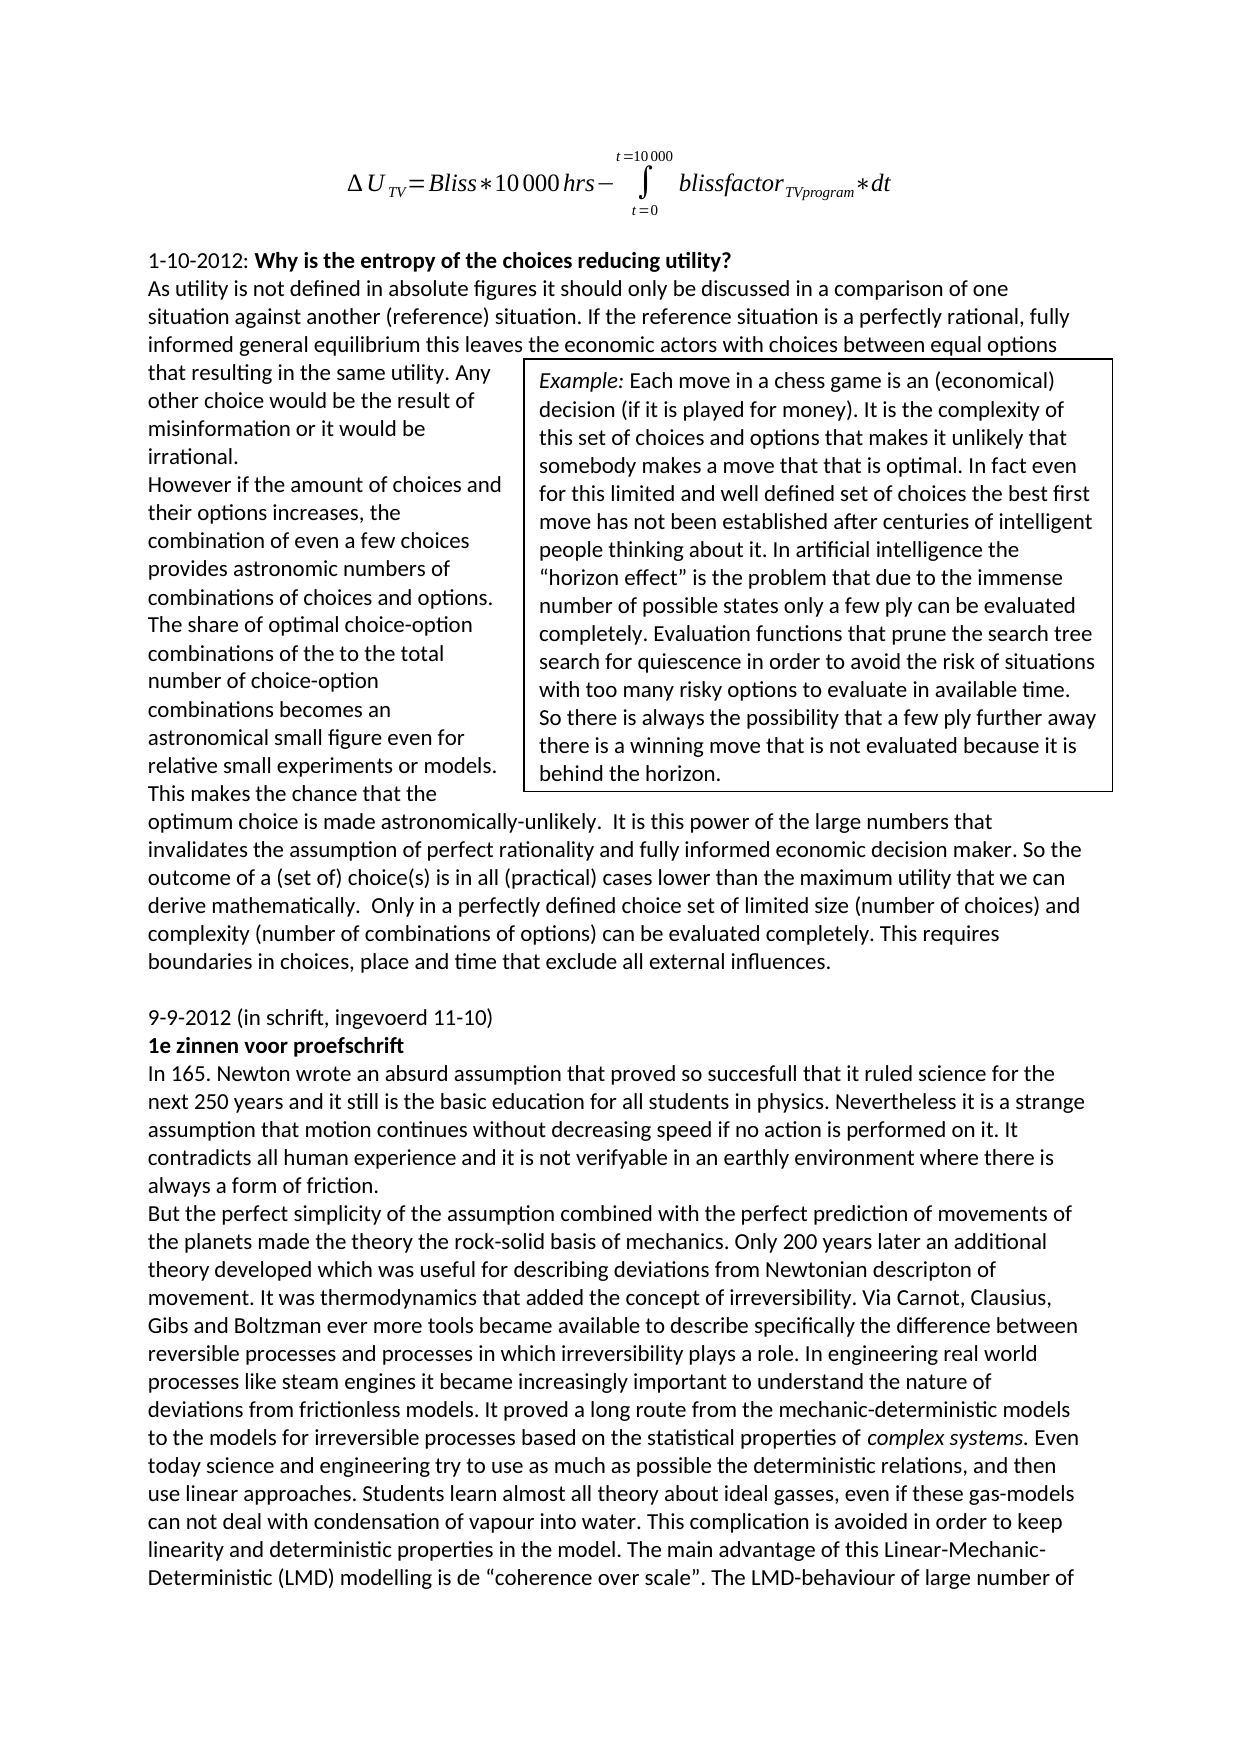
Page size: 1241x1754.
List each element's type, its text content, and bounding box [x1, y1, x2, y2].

text As utility is not defined in absolute figures it should only be discussed in a comparison of one situation against another (reference) situation. If the reference situation is a perfectly rational, fully informed general equilibrium this leaves the economic actors with choices between equal options that resulting in the same utility. Any other choice would be the result of misinformation or it would be irrational. [148, 274, 1093, 471]
text 9-9-2012 (in schrift, ingevoerd 11-10) [148, 1003, 1093, 1031]
text 1-10-2012: Why is the entropy of the choices reducing utility? [148, 246, 1093, 274]
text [148, 1199, 1093, 1591]
text In 165. Newton wrote an absurd assumption that proved so succesfull that it ruled science for the next 250 years and it still is the basic education for all students in physics. Nevertheless it is a strange assumption that motion continues without decreasing speed if no action is performed on it. It contradicts all human experience and it is not verifyable in an earthly environment where there is always a form of friction. [148, 1059, 1093, 1199]
text However if the amount of choices and their options increases, the combination of even a few choices provides astronomic numbers of combinations of choices and options. The share of optimal choice-option combinations of the to the total number of choice-option combinations becomes an astronomical small figure even for relative small experiments or models. This makes the chance that the optimum choice is made astronomically-unlikely. It is this power of the large numbers that invalidates the assumption of perfect rationality and fully informed economic decision maker. So the outcome of a (set of) choice(s) is in all (practical) cases lower than the maximum utility that we can derive mathematically. Only in a perfectly defined choice set of limited size (number of choices) and complexity (number of combinations of options) can be evaluated completely. This requires boundaries in choices, place and time that exclude all external influences. [148, 471, 1093, 975]
text 1e zinnen voor proefschrift [148, 1031, 1093, 1059]
